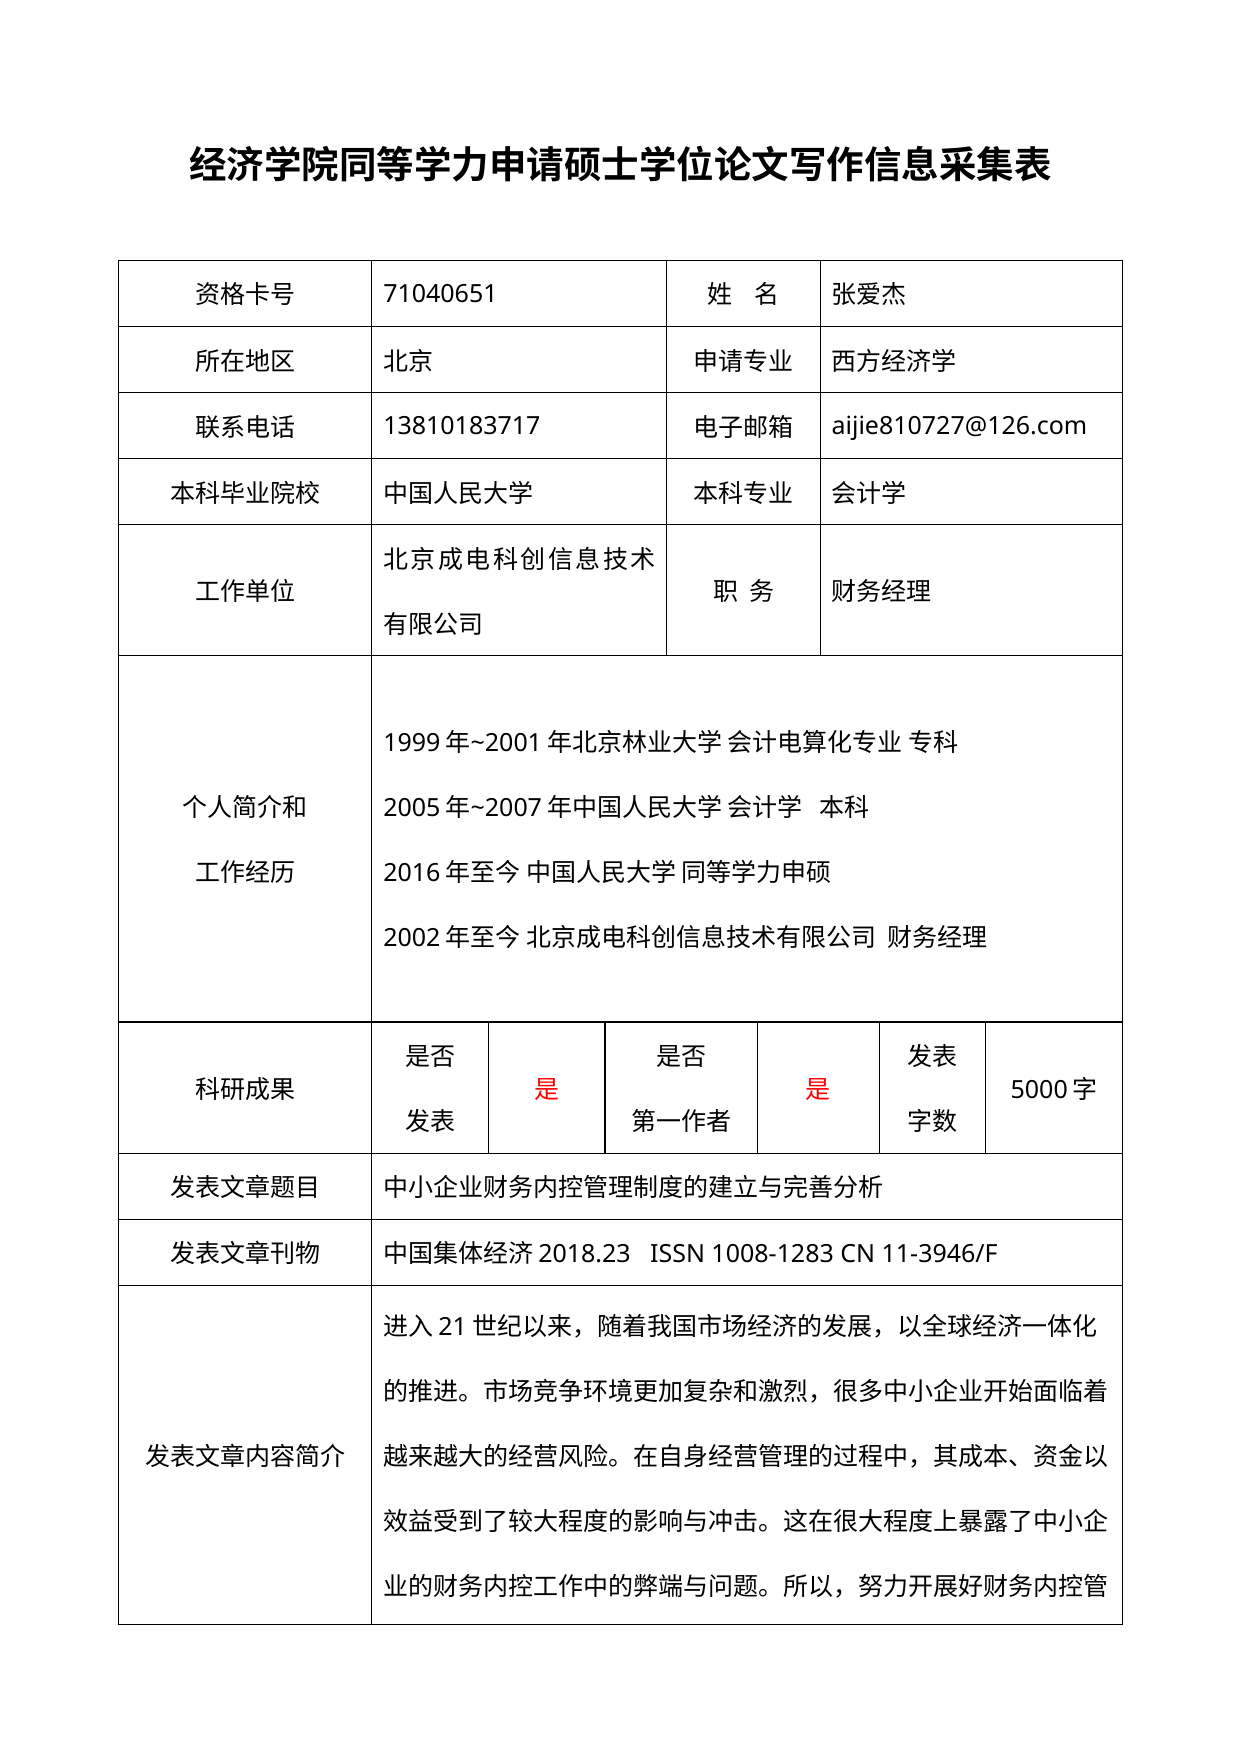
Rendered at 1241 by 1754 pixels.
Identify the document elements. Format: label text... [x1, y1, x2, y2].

table_cell 财务经理 [821, 525, 1122, 655]
table_cell 发表文章刊物 [119, 1220, 371, 1284]
table_cell 13810183717 [372, 393, 666, 458]
table_cell 5000字 [986, 1023, 1122, 1152]
table_cell 中国集体经济2018.23 ISSN 1008-1283 CN 11-3946/F [372, 1220, 1122, 1284]
table_cell 发表 字数 [880, 1023, 985, 1152]
table_cell 电子邮箱 [667, 393, 820, 458]
table_cell 本科毕业院校 [119, 459, 371, 524]
table_cell 是否 发表 [372, 1023, 488, 1152]
table_cell 中国人民大学 [372, 459, 666, 524]
table_cell 个人简介和 工作经历 [119, 656, 371, 1021]
table_cell 1999年~2001年北京林业大学 会计电算化专业 专科 2005年~2007年中国人民大学 会计学 本科 2016年至今 中国人民大学 同等学力申硕 2002年至今 北京成电科创信息技术有限公司 财务经理 [372, 656, 1122, 1021]
table_cell 北京 [372, 327, 666, 392]
table_cell 发表文章内容简介 [119, 1286, 371, 1623]
table_cell 中小企业财务内控管理制度的建立与完善分析 [372, 1154, 1122, 1218]
table_cell 是 [758, 1023, 879, 1152]
table_cell 会计学 [821, 459, 1122, 524]
table_header 张爱杰 [821, 261, 1122, 326]
table_cell 西方经济学 [821, 327, 1122, 392]
text 经济学院同等学力申请硕士学位论文写作信息采集表 [118, 129, 1122, 194]
table_header 资格卡号 [119, 261, 371, 326]
table_cell 是否 第一作者 [606, 1023, 757, 1152]
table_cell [372, 1286, 1122, 1623]
table_cell 发表文章题目 [119, 1154, 371, 1218]
table_cell 所在地区 [119, 327, 371, 392]
table_cell aijie810727@126.com [821, 393, 1122, 458]
table_header 姓 名 [667, 261, 820, 326]
table_cell 职 务 [667, 525, 820, 655]
table_cell 科研成果 [119, 1023, 371, 1152]
table_cell 工作单位 [119, 525, 371, 655]
table_cell 联系电话 [119, 393, 371, 458]
table_cell 申请专业 [667, 327, 820, 392]
table_cell 是 [489, 1023, 604, 1152]
table_cell 北京成电科创信息技术有限公司 [372, 525, 666, 655]
table_cell 本科专业 [667, 459, 820, 524]
table_header 71040651 [372, 261, 666, 326]
